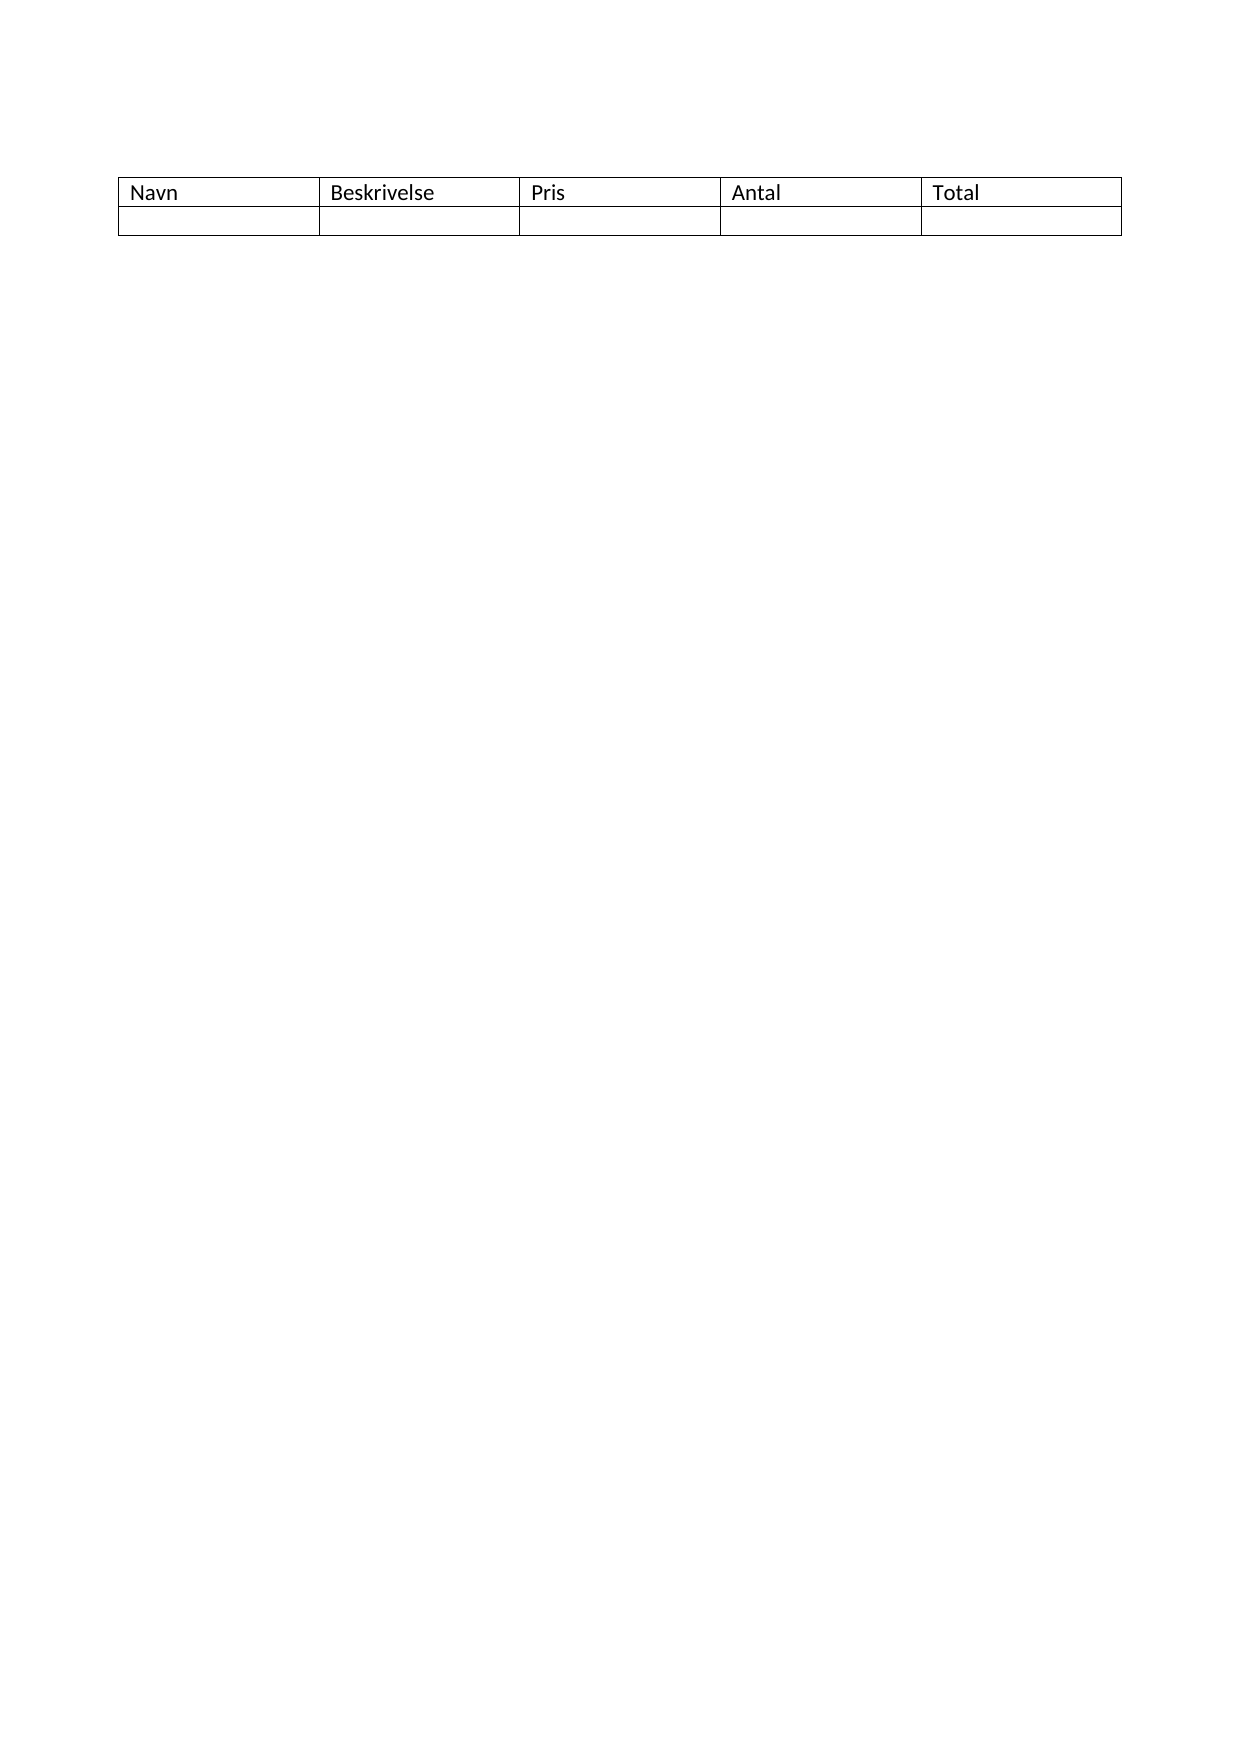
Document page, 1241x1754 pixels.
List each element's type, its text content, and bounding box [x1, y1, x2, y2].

table_cell [721, 207, 921, 235]
table_header Antal [721, 178, 921, 206]
table_header Pris [520, 178, 720, 206]
table_cell [119, 207, 319, 235]
table_header Navn [119, 178, 319, 206]
table_cell [520, 207, 720, 235]
table_cell [320, 207, 519, 235]
table_header Total [922, 178, 1121, 206]
table_cell [922, 207, 1121, 235]
table_header Beskrivelse [320, 178, 519, 206]
